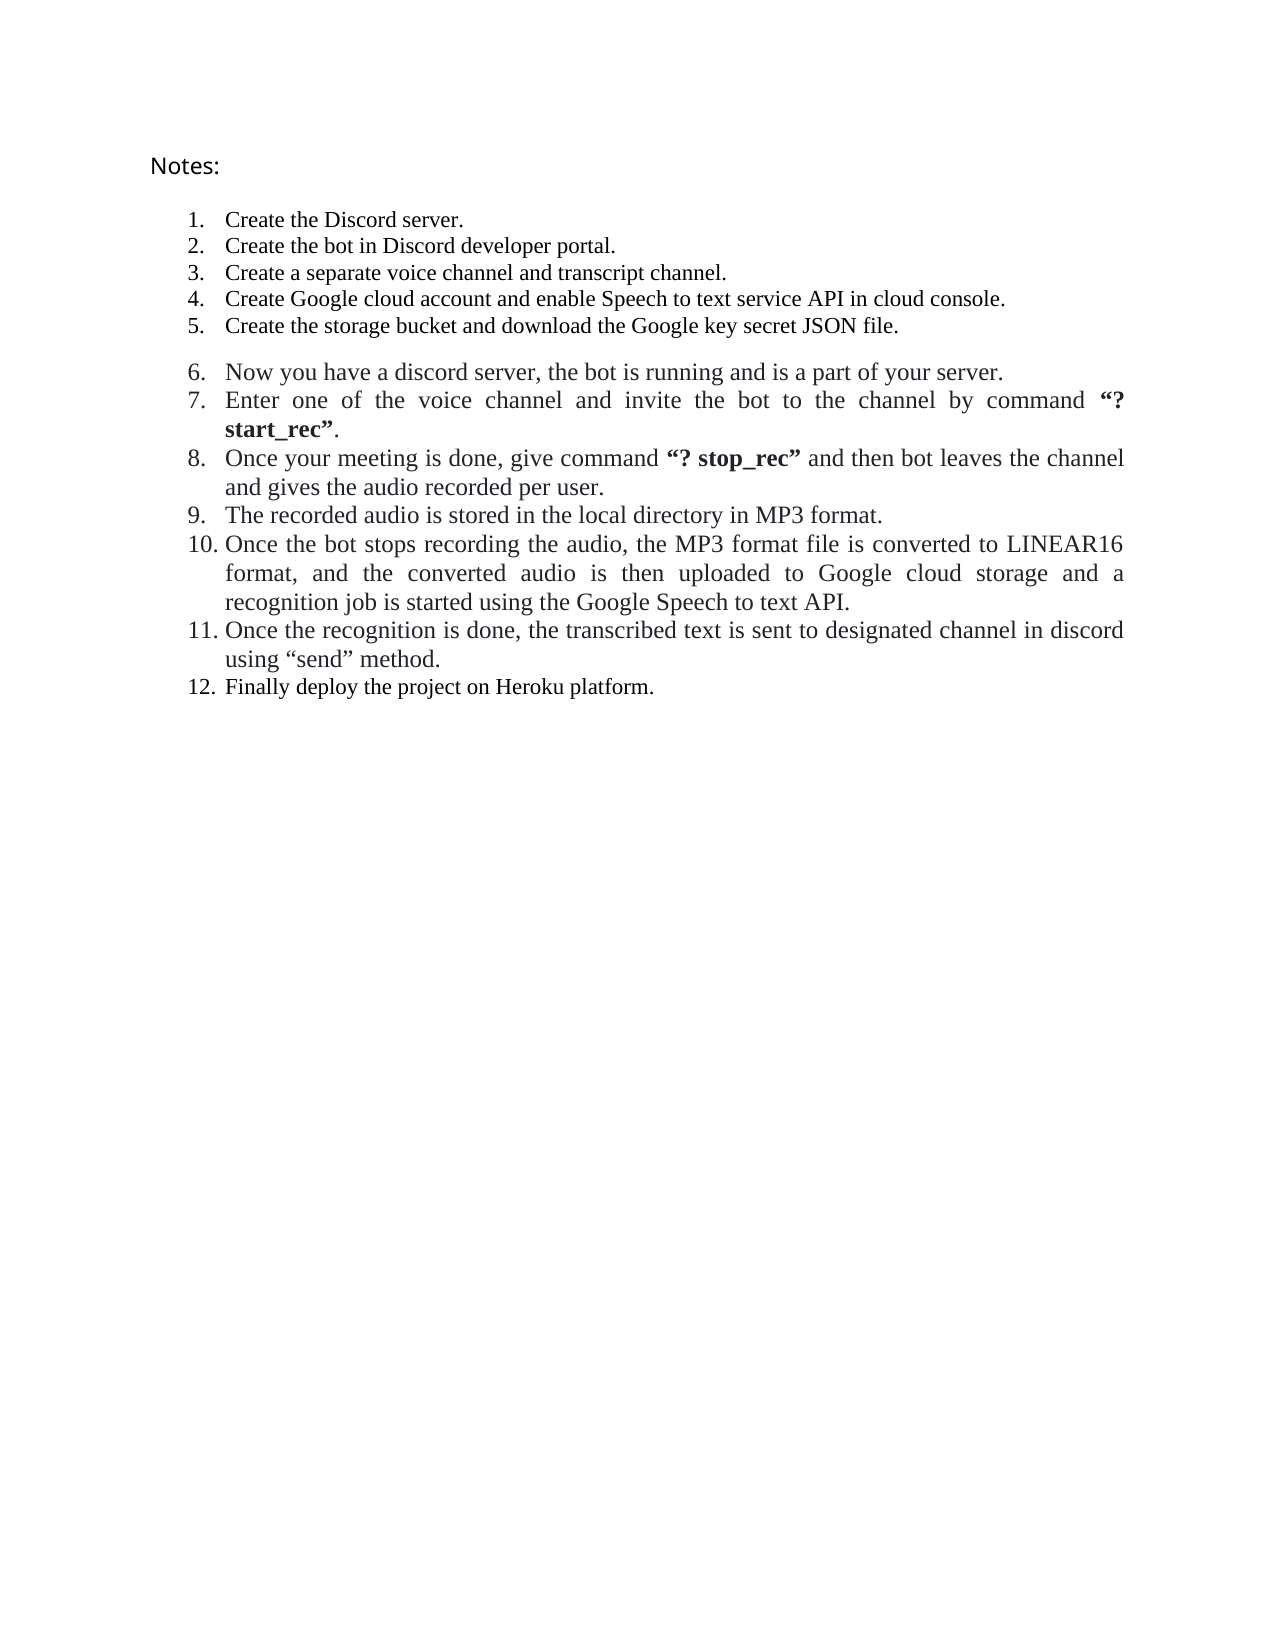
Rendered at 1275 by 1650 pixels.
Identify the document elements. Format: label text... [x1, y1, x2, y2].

list Once the bot stops recording the audio, the MP3 format file is converted to LINEAR16 format, and the converted audio is then uploaded to Google cloud storage and a recognition job is started using the Google Speech to text API. [187, 529, 1125, 616]
list Create the storage bucket and download the Google key secret JSON file. [187, 312, 1125, 338]
list Finally deploy the project on Heroku platform. [187, 673, 1125, 699]
list Once your meeting is done, give command “? stop_rec” and then bot leaves the channel and gives the audio recorded per user. [187, 443, 1125, 501]
list Now you have a discord server, the bot is running and is a part of your server. [187, 357, 1125, 386]
list Once the recognition is done, the transcribed text is sent to designated channel in discord using “send” method. [187, 616, 1125, 673]
list Create Google cloud account and enable Speech to text service API in cloud console. [187, 285, 1125, 312]
text Notes: [150, 150, 1125, 181]
list Create the Discord server. [187, 206, 1125, 233]
list Create the bot in Discord developer portal. [187, 233, 1125, 259]
list Enter one of the voice channel and invite the bot to the channel by command “?start_rec”. [187, 386, 1125, 443]
list The recorded audio is stored in the local directory in MP3 format. [187, 501, 1125, 529]
list Create a separate voice channel and transcript channel. [187, 259, 1125, 285]
